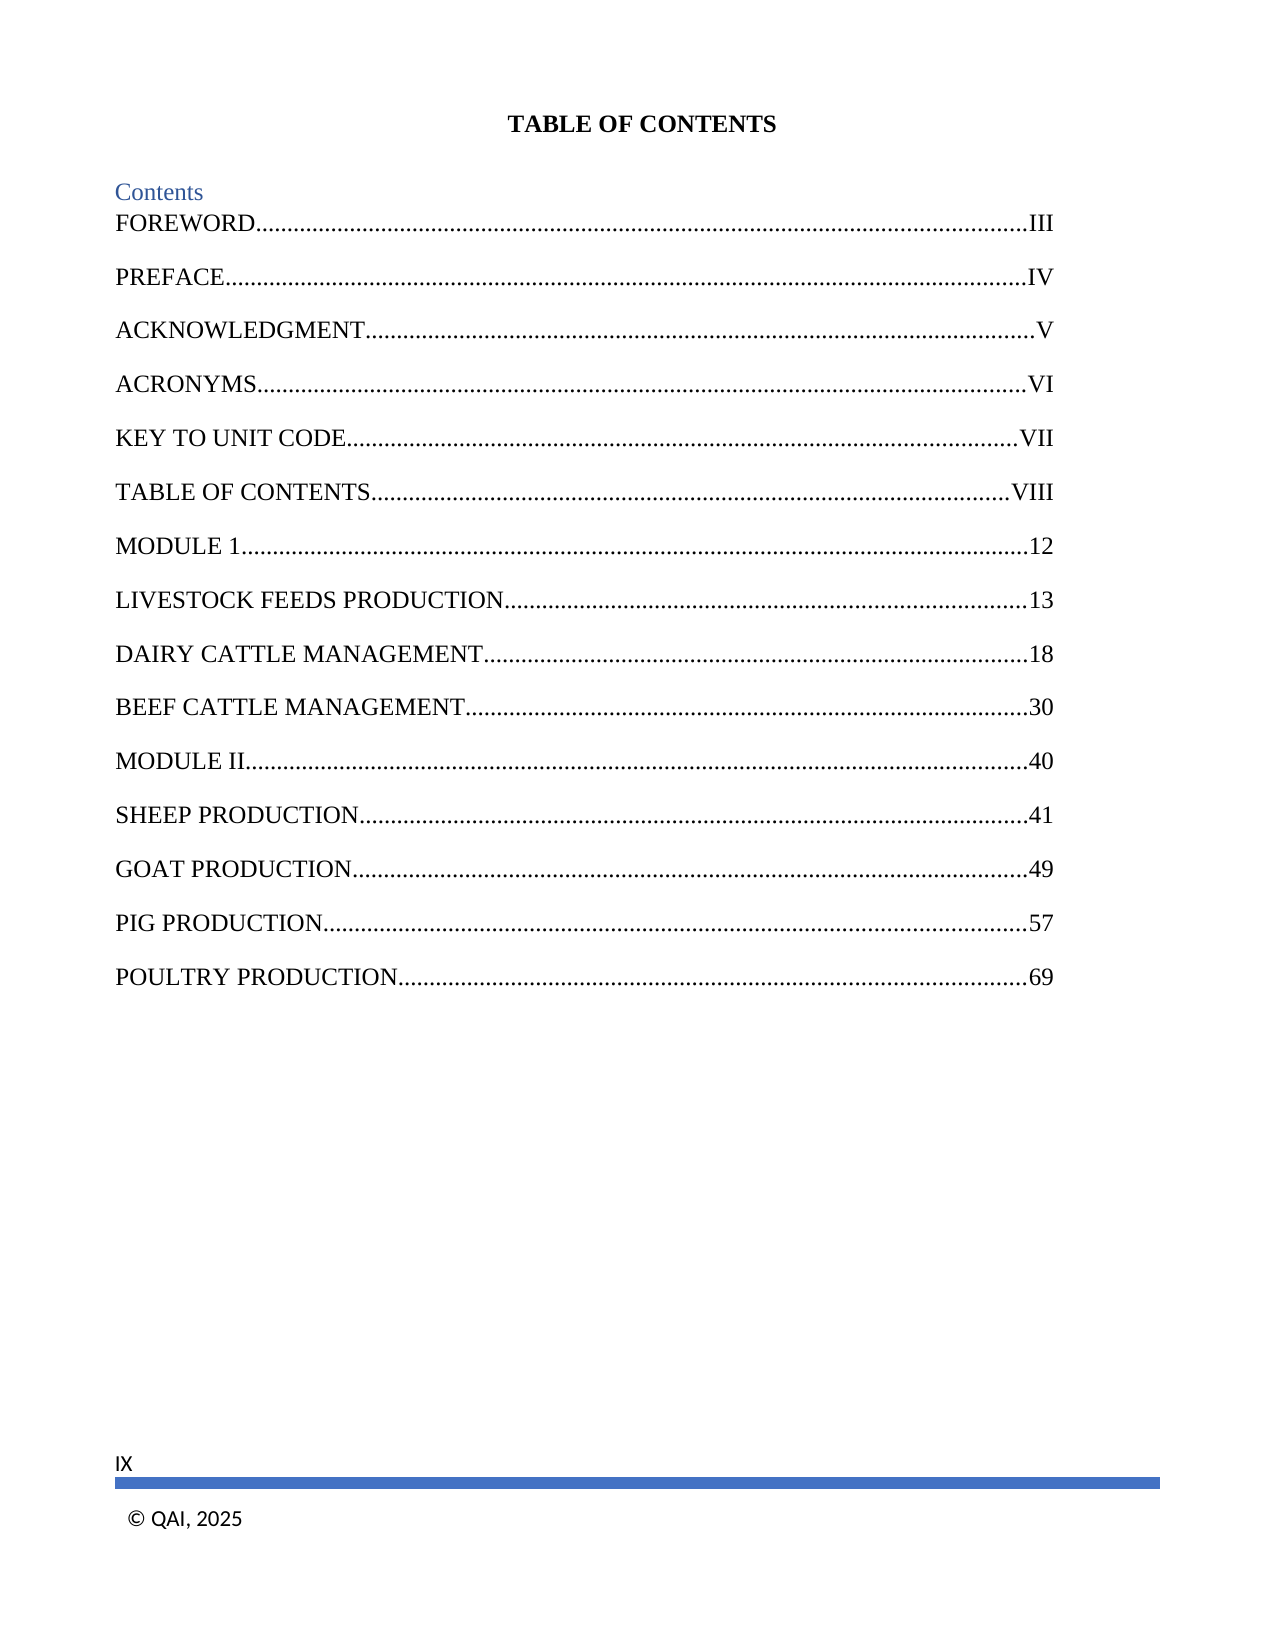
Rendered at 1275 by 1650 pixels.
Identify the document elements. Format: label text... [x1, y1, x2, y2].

subtitle TABLE OF CONTENTS [124, 109, 1160, 137]
